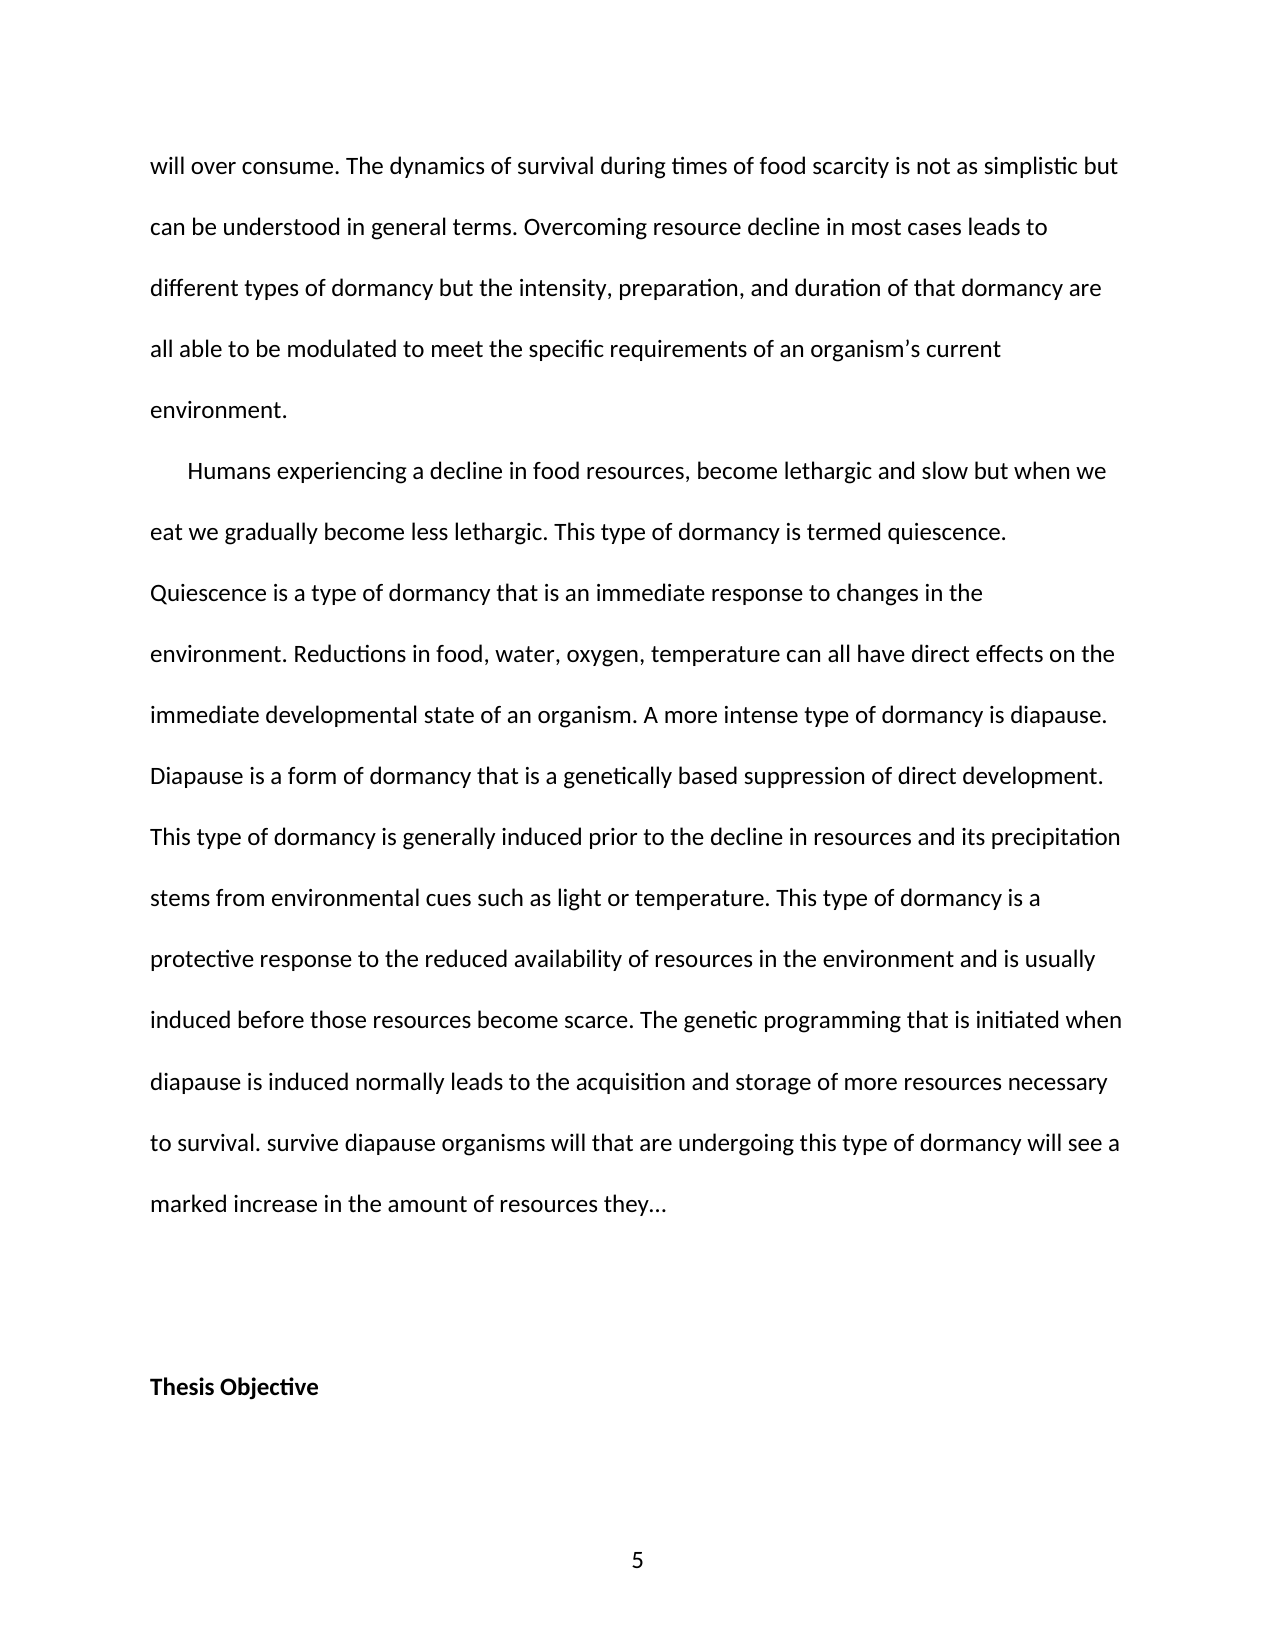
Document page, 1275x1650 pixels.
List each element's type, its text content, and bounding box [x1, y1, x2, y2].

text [150, 150, 1125, 425]
text Thesis Objective [150, 1371, 1125, 1401]
text Humans experiencing a decline in food resources, become lethargic and slow but when we eat we gradually become less lethargic. This type of dormancy is termed quiescence. Quiescence is a type of dormancy that is an immediate response to changes in the environment. Reductions in food, water, oxygen, temperature can all have direct effects on the immediate developmental state of an organism. A more intense type of dormancy is diapause. Diapause is a form of dormancy that is a genetically based suppression of direct development. This type of dormancy is generally induced prior to the decline in resources and its precipitation stems from environmental cues such as light or temperature. This type of dormancy is a protective response to the reduced availability of resources in the environment and is usually induced before those resources become scarce. The genetic programming that is initiated when diapause is induced normally leads to the acquisition and storage of more resources necessary to survival. survive diapause organisms will that are undergoing this type of dormancy will see a marked increase in the amount of resources they… [150, 455, 1125, 1218]
